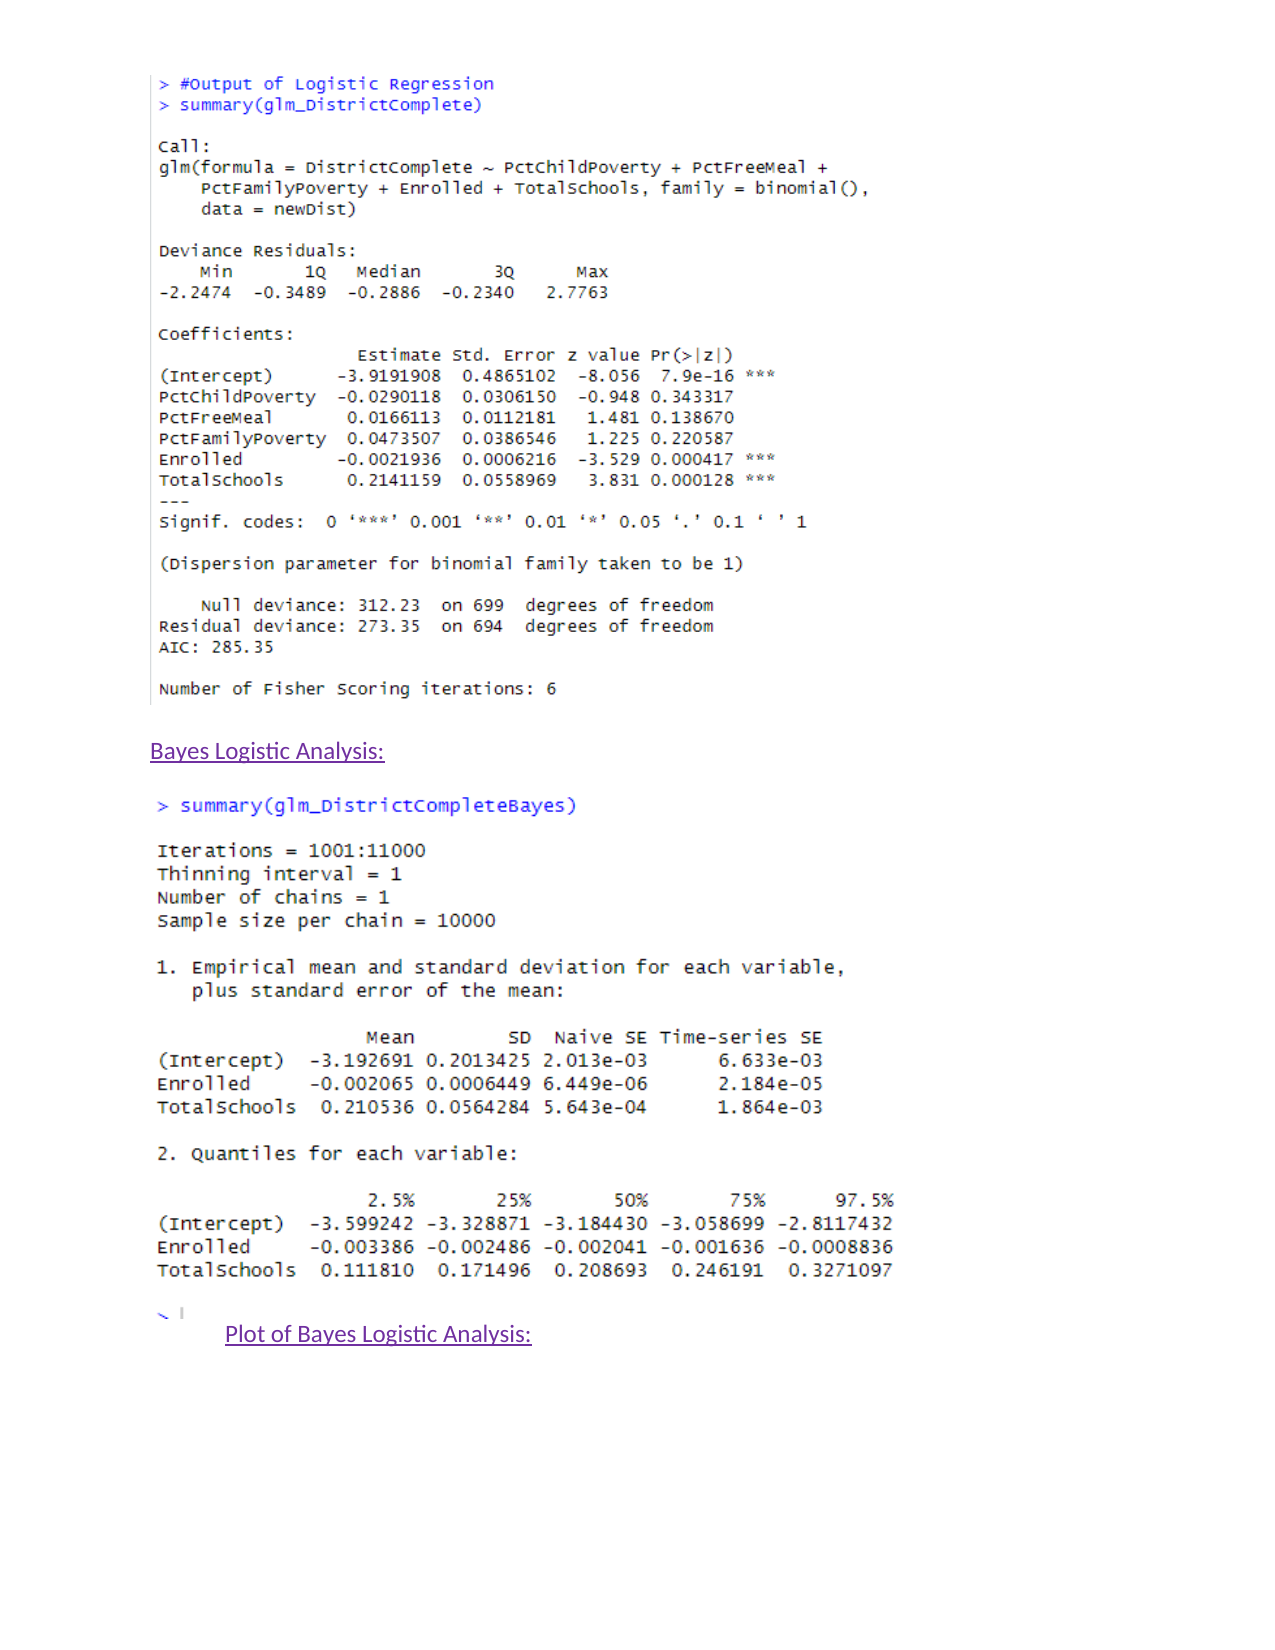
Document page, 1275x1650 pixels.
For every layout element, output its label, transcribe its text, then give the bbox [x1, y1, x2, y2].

picture [150, 796, 949, 1319]
picture [150, 75, 878, 705]
text Bayes Logistic Analysis: [75, 735, 1200, 766]
text Plot of Bayes Logistic Analysis: [75, 1318, 1200, 1349]
